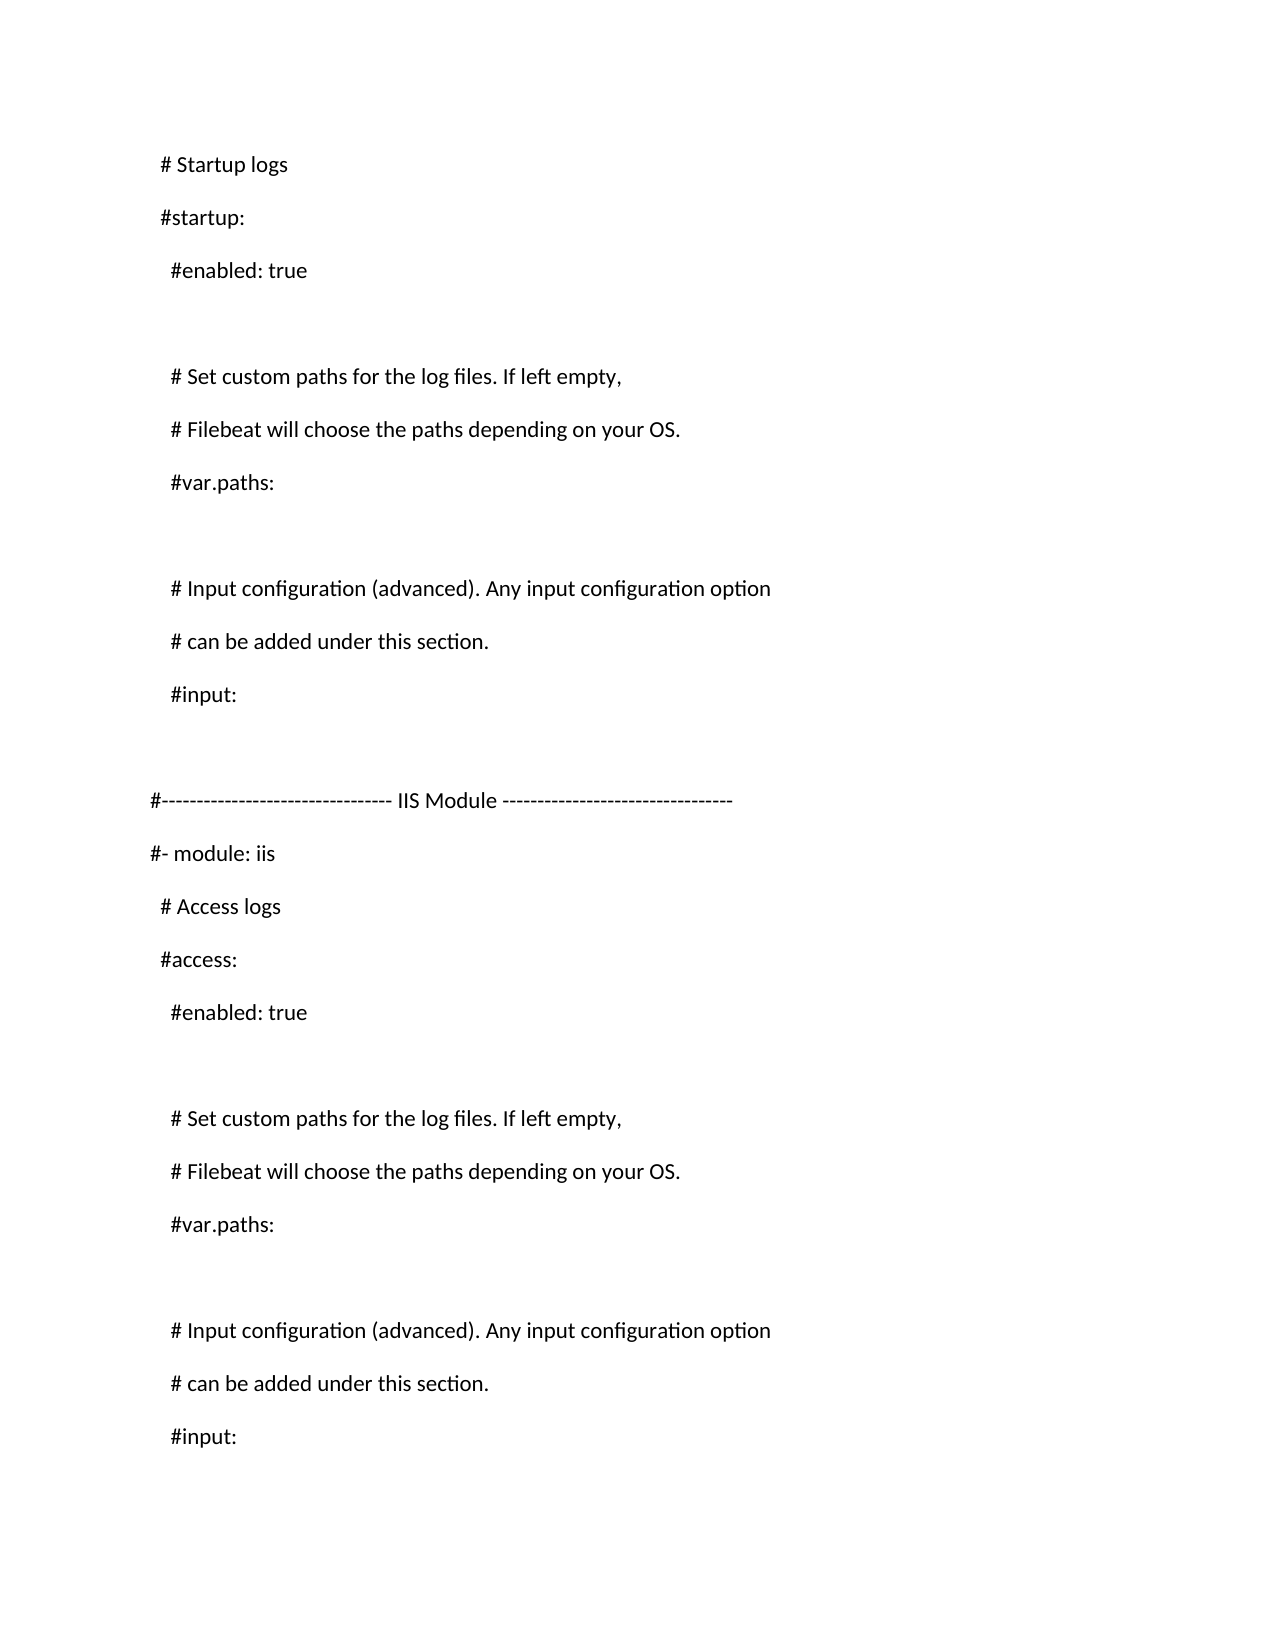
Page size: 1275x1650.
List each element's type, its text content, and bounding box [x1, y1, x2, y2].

text #enabled: true [150, 256, 1125, 284]
text # Access logs [150, 892, 1125, 920]
text # Set custom paths for the log files. If left empty, [150, 1104, 1125, 1132]
text #- module: iis [150, 839, 1125, 867]
text # Startup logs [150, 150, 1125, 178]
text #startup: [150, 203, 1125, 231]
text #var.paths: [150, 468, 1125, 496]
text #input: [150, 1422, 1125, 1451]
text #enabled: true [150, 998, 1125, 1026]
text # can be added under this section. [150, 1369, 1125, 1397]
text #var.paths: [150, 1210, 1125, 1238]
text # Filebeat will choose the paths depending on your OS. [150, 415, 1125, 443]
text # can be added under this section. [150, 627, 1125, 655]
text # Set custom paths for the log files. If left empty, [150, 362, 1125, 390]
text # Input configuration (advanced). Any input configuration option [150, 574, 1125, 602]
text #--------------------------------- IIS Module --------------------------------- [150, 786, 1125, 814]
text # Input configuration (advanced). Any input configuration option [150, 1316, 1125, 1344]
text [150, 1157, 1125, 1185]
text #access: [150, 945, 1125, 973]
text #input: [150, 680, 1125, 708]
